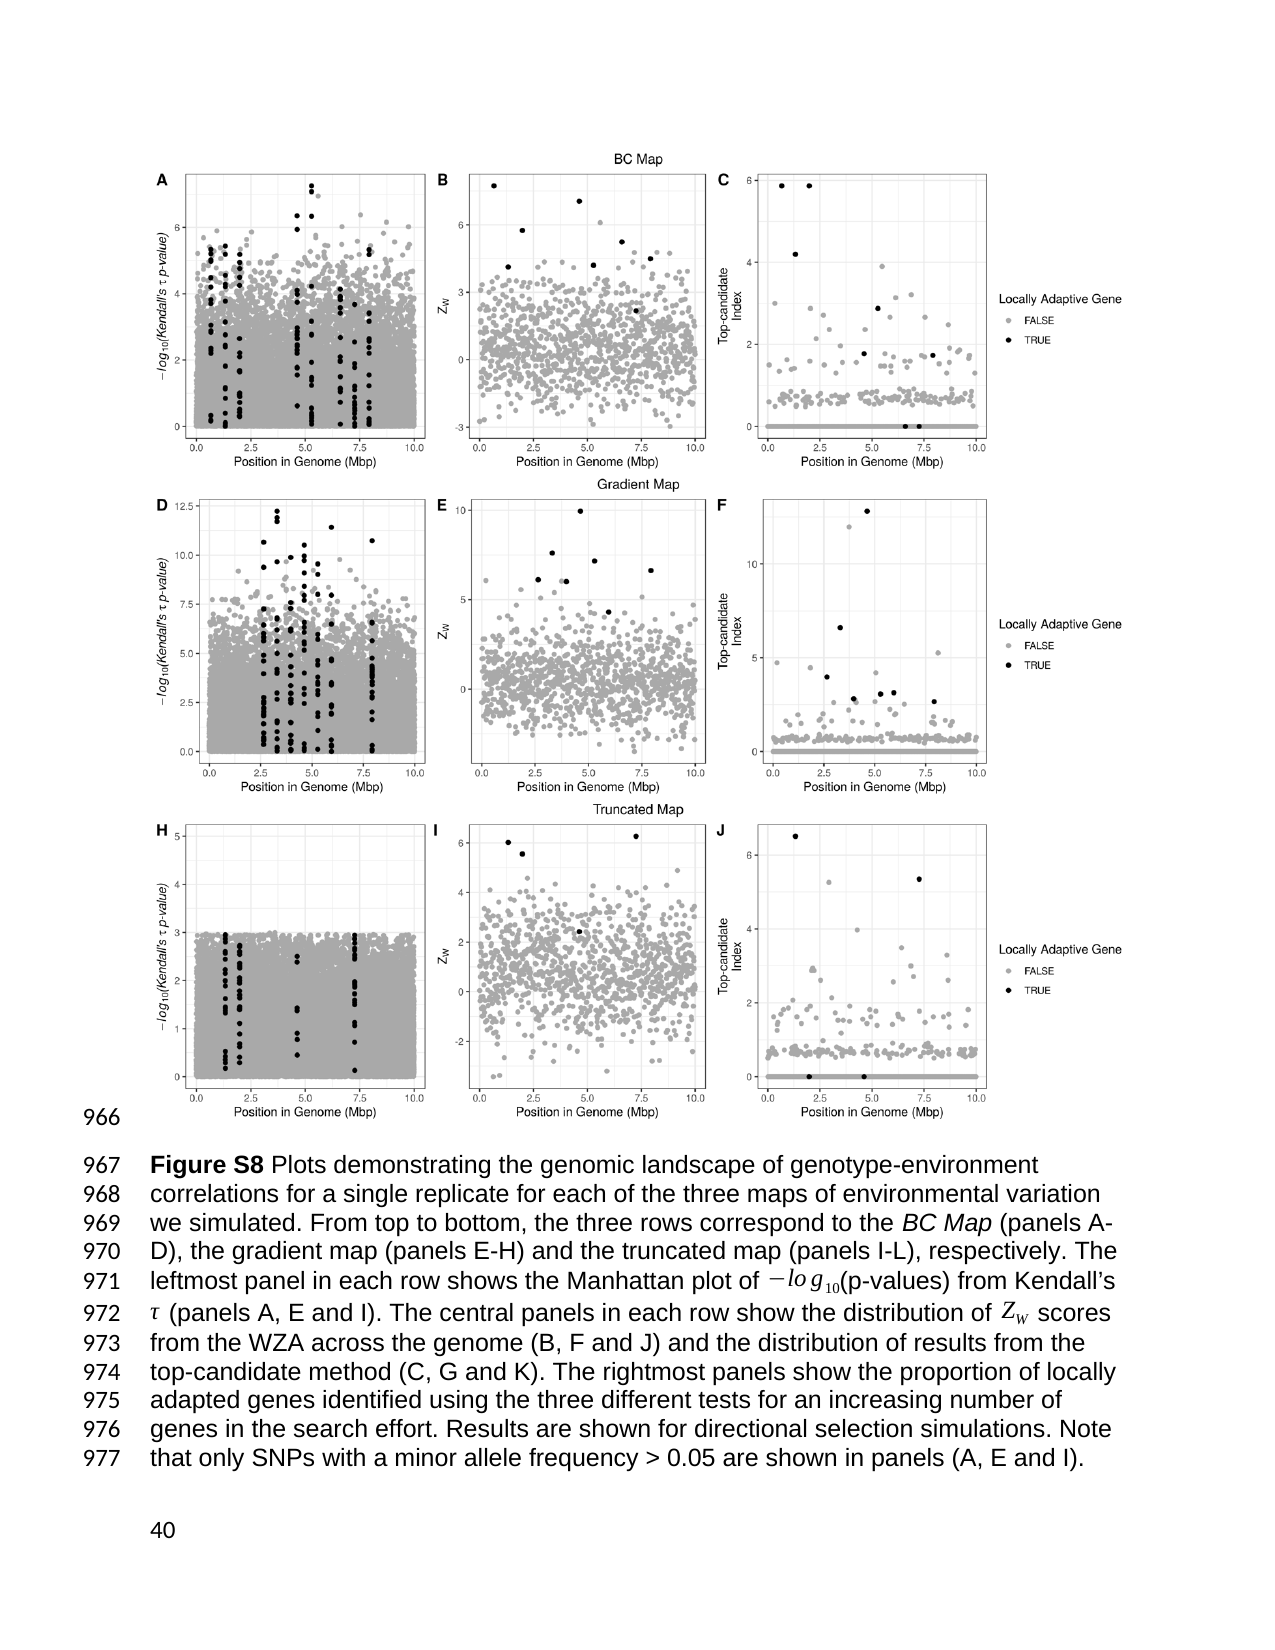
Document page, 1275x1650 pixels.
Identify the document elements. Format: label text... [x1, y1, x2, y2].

text Figure S8 Plots demonstrating the genomic landscape of genotype-environment correlations for a single replicate for each of the three maps of environmental variation we simulated. From top to bottom, the three rows correspond to the BC Map (panels A-D), the gradient map (panels E-H) and the truncated map (panels I-L), respectively. The leftmost panel in each row shows the Manhattan plot of (p-values) from Kendall’s (panels A, E and I). The central panels in each row show the distribution of scores from the WZA across the genome (B, F and J) and the distribution of results from the top-candidate method (C, G and K). The rightmost panels show the proportion of locally adapted genes identified using the three different tests for an increasing number of genes in the search effort. Results are shown for directional selection simulations. Note that only SNPs with a minor allele frequency > 0.05 are shown in panels (A, E and I). [150, 1150, 1125, 1471]
picture [150, 150, 1125, 1125]
